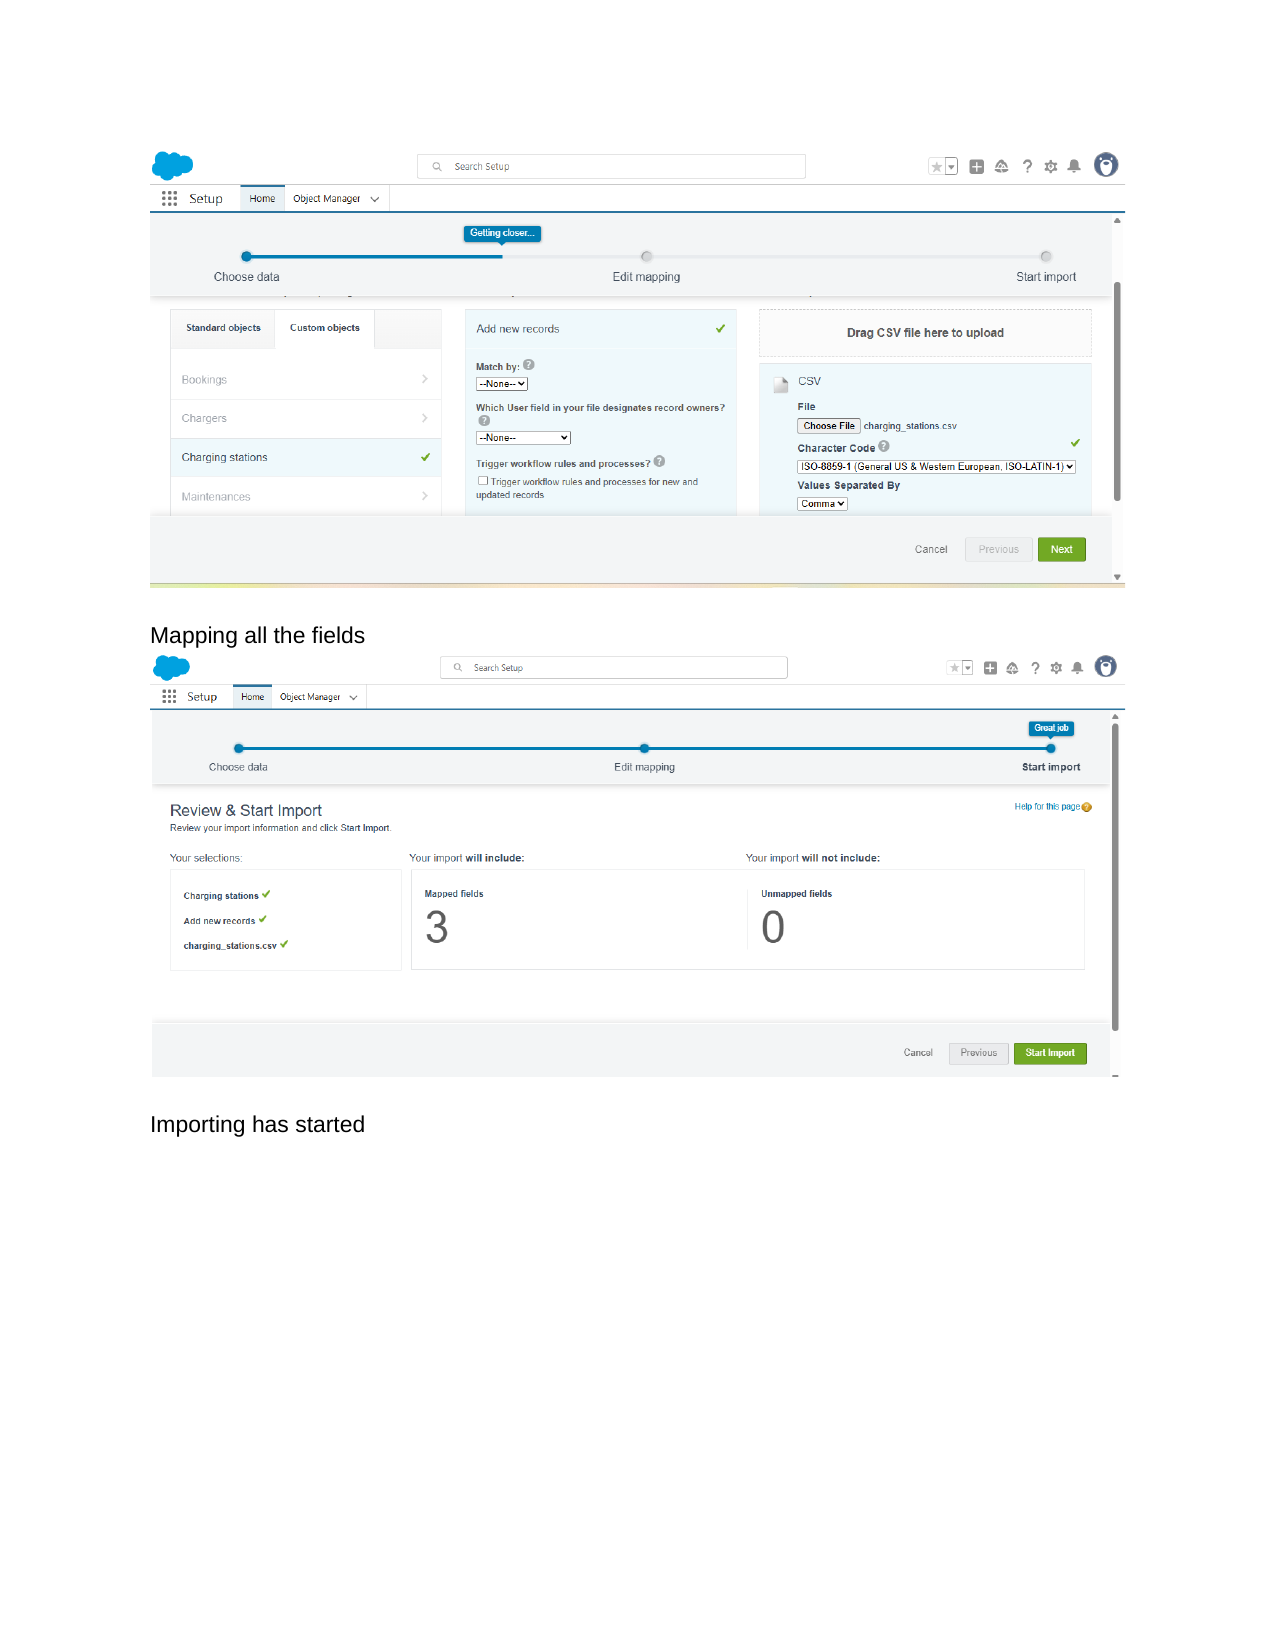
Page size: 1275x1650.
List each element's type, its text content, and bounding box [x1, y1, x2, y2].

text Mapping all the fields [150, 622, 1125, 648]
picture [150, 150, 1125, 588]
picture [150, 651, 1125, 1077]
text Importing has started [150, 1111, 1125, 1137]
